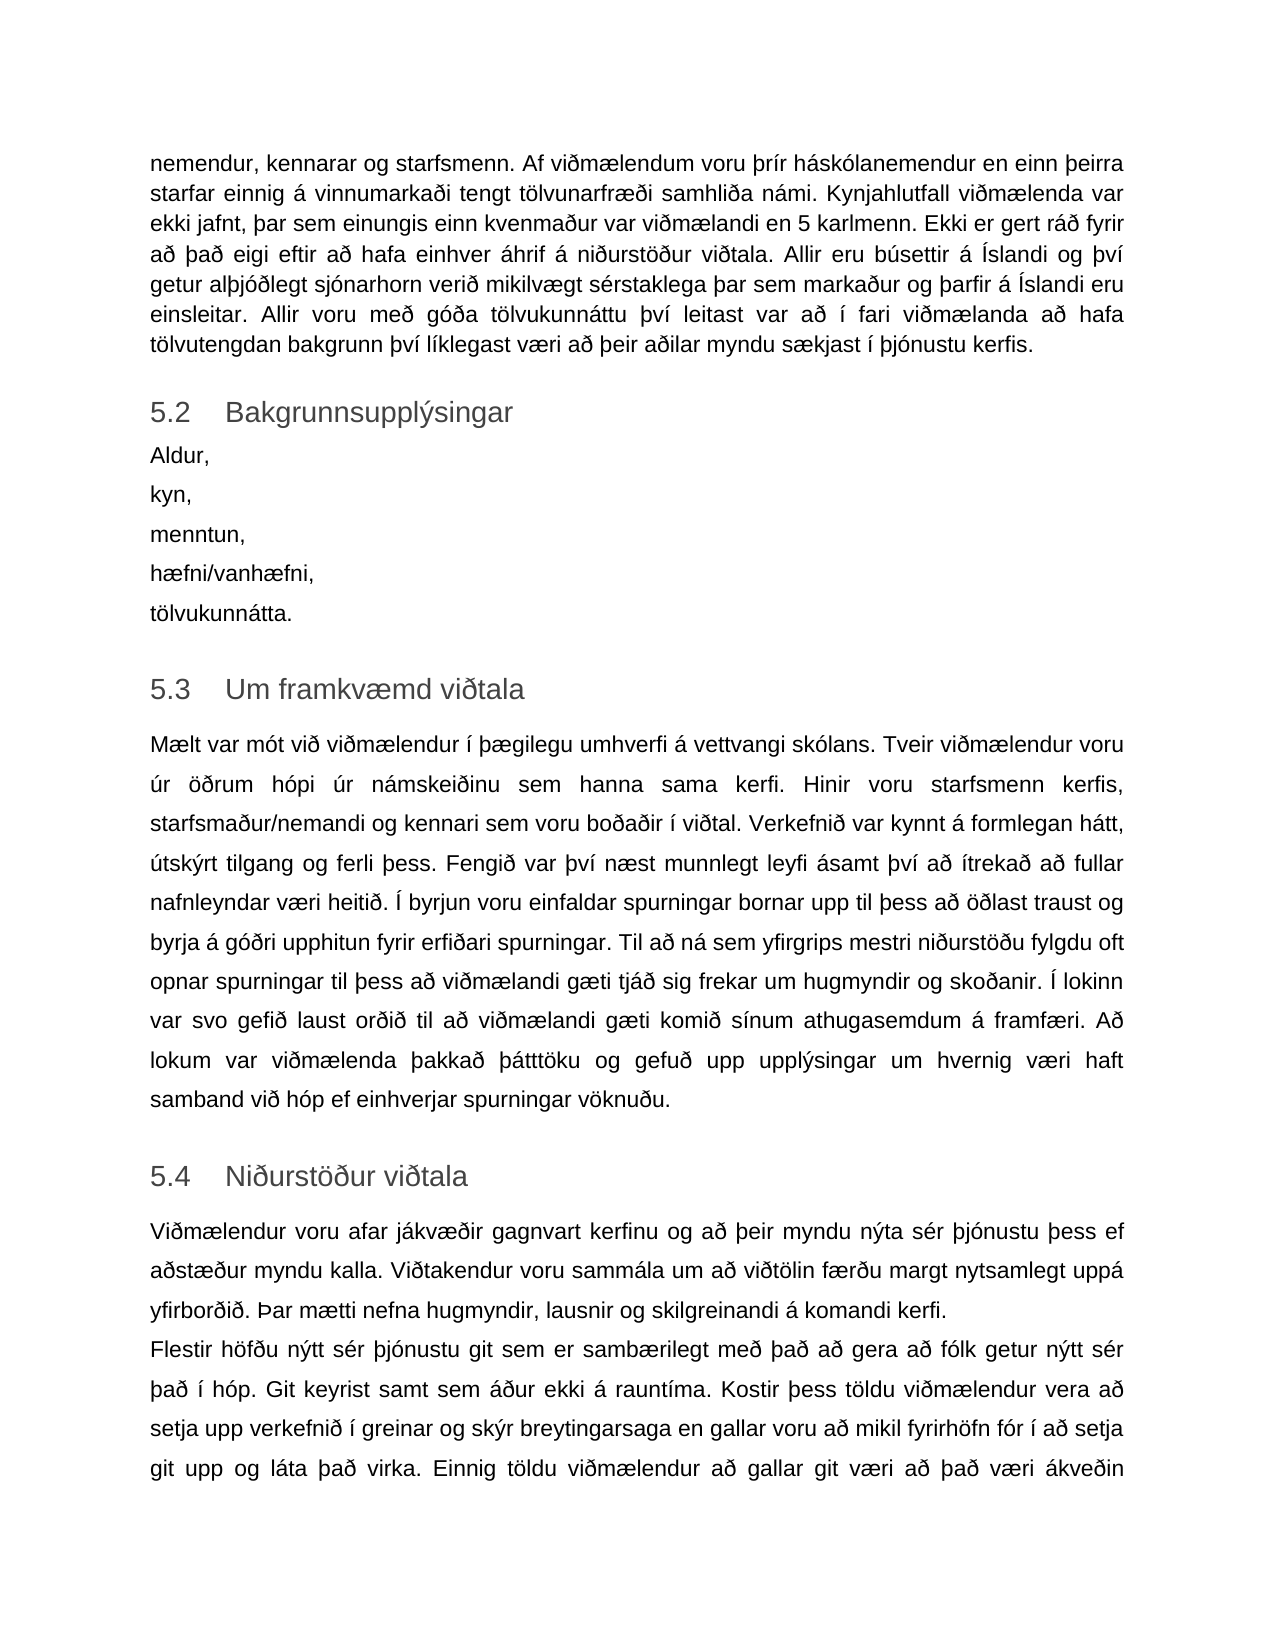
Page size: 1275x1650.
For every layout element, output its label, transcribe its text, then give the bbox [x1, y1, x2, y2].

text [150, 150, 1125, 358]
subtitle 5.3 Um framkvæmd viðtala [150, 672, 1125, 706]
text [150, 1336, 1125, 1481]
text Viðmælendur voru afar jákvæðir gagnvart kerfinu og að þeir myndu nýta sér þjónustu þess ef aðstæður myndu kalla. Viðtakendur voru sammála um að viðtölin færðu margt nytsamlegt uppá yfirborðið. Þar mætti nefna hugmyndir, lausnir og skilgreinandi á komandi kerfi. [150, 1218, 1125, 1323]
text hæfni/vanhæfni, [150, 560, 1125, 586]
subtitle 5.2 Bakgrunnsupplýsingar [150, 395, 1125, 428]
text kyn, [150, 481, 1125, 507]
text tölvukunnátta. [150, 599, 1125, 626]
text Mælt var mót við viðmælendur í þægilegu umhverfi á vettvangi skólans. Tveir viðmælendur voru úr öðrum hópi úr námskeiðinu sem hanna sama kerfi. Hinir voru starfsmenn kerfis, starfsmaður/nemandi og kennari sem voru boðaðir í viðtal. Verkefnið var kynnt á formlegan hátt, útskýrt tilgang og ferli þess. Fengið var því næst munnlegt leyfi ásamt því að ítrekað að fullar nafnleyndar væri heitið. Í byrjun voru einfaldar spurningar bornar upp til þess að öðlast traust og byrja á góðri upphitun fyrir erfiðari spurningar. Til að ná sem yfirgrips mestri niðurstöðu fylgdu oft opnar spurningar til þess að viðmælandi gæti tjáð sig frekar um hugmyndir og skoðanir. Í lokinn var svo gefið laust orðið til að viðmælandi gæti komið sínum athugasemdum á framfæri. Að lokum var viðmælenda þakkað þátttöku og gefuð upp upplýsingar um hvernig væri haft samband við hóp ef einhverjar spurningar vöknuðu. [150, 731, 1125, 1113]
text menntun, [150, 521, 1125, 547]
text Aldur, [150, 442, 1125, 468]
subtitle 5.4 Niðurstöður viðtala [150, 1159, 1125, 1193]
